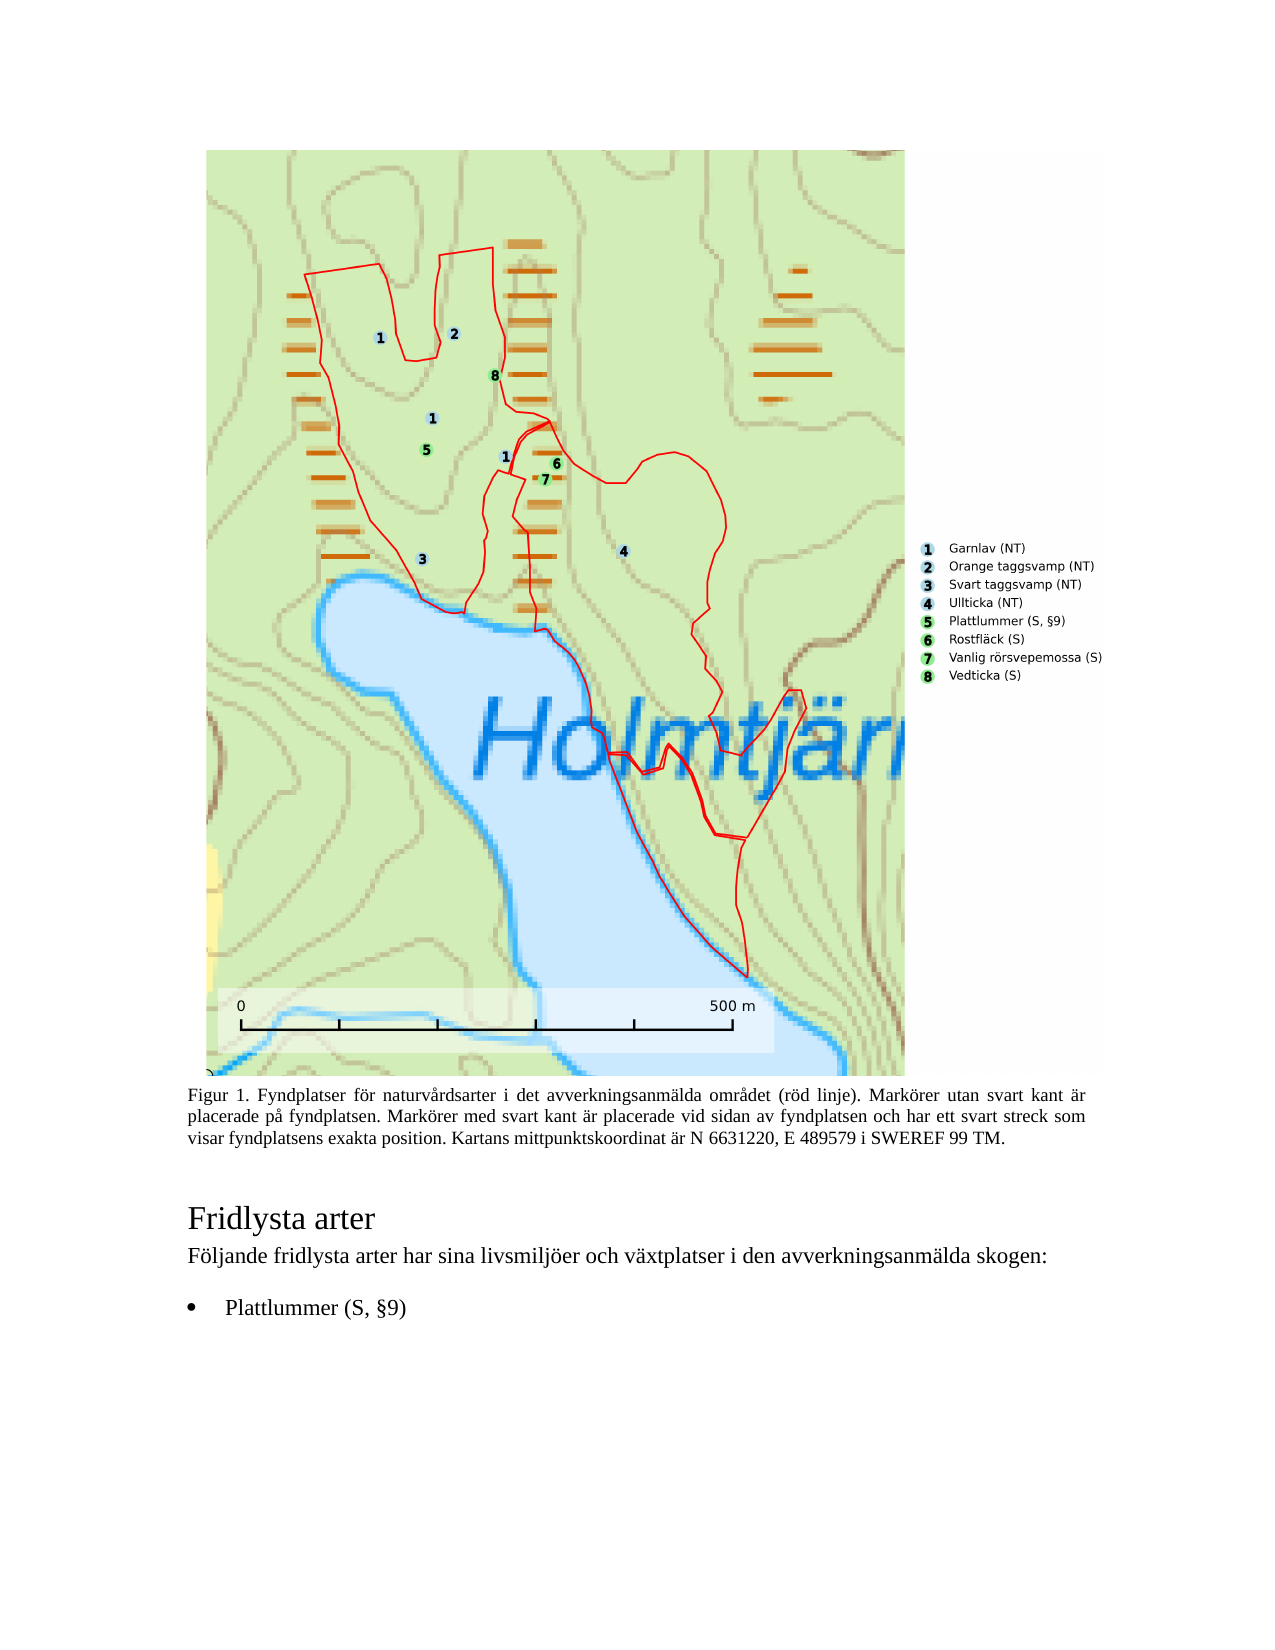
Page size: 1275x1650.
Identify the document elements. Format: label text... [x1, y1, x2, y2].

text Följande fridlysta arter har sina livsmiljöer och växtplatser i den avverkningsanmälda skogen: [187, 1242, 1087, 1269]
subtitle Fridlysta arter [187, 1198, 1087, 1237]
text Figur 1. Fyndplatser för naturvårdsarter i det avverkningsanmälda området (röd linje). Markörer utan svart kant är placerade på fyndplatsen. Markörer med svart kant är placerade vid sidan av fyndplatsen och har ett svart streck som visar fyndplatsens exakta position. Kartans mittpunktskoordinat är N 6631220, E 489579 i SWEREF 99 TM. [187, 1084, 1087, 1148]
list Plattlummer (S, §9) [187, 1293, 1087, 1320]
picture [206, 150, 1107, 1076]
